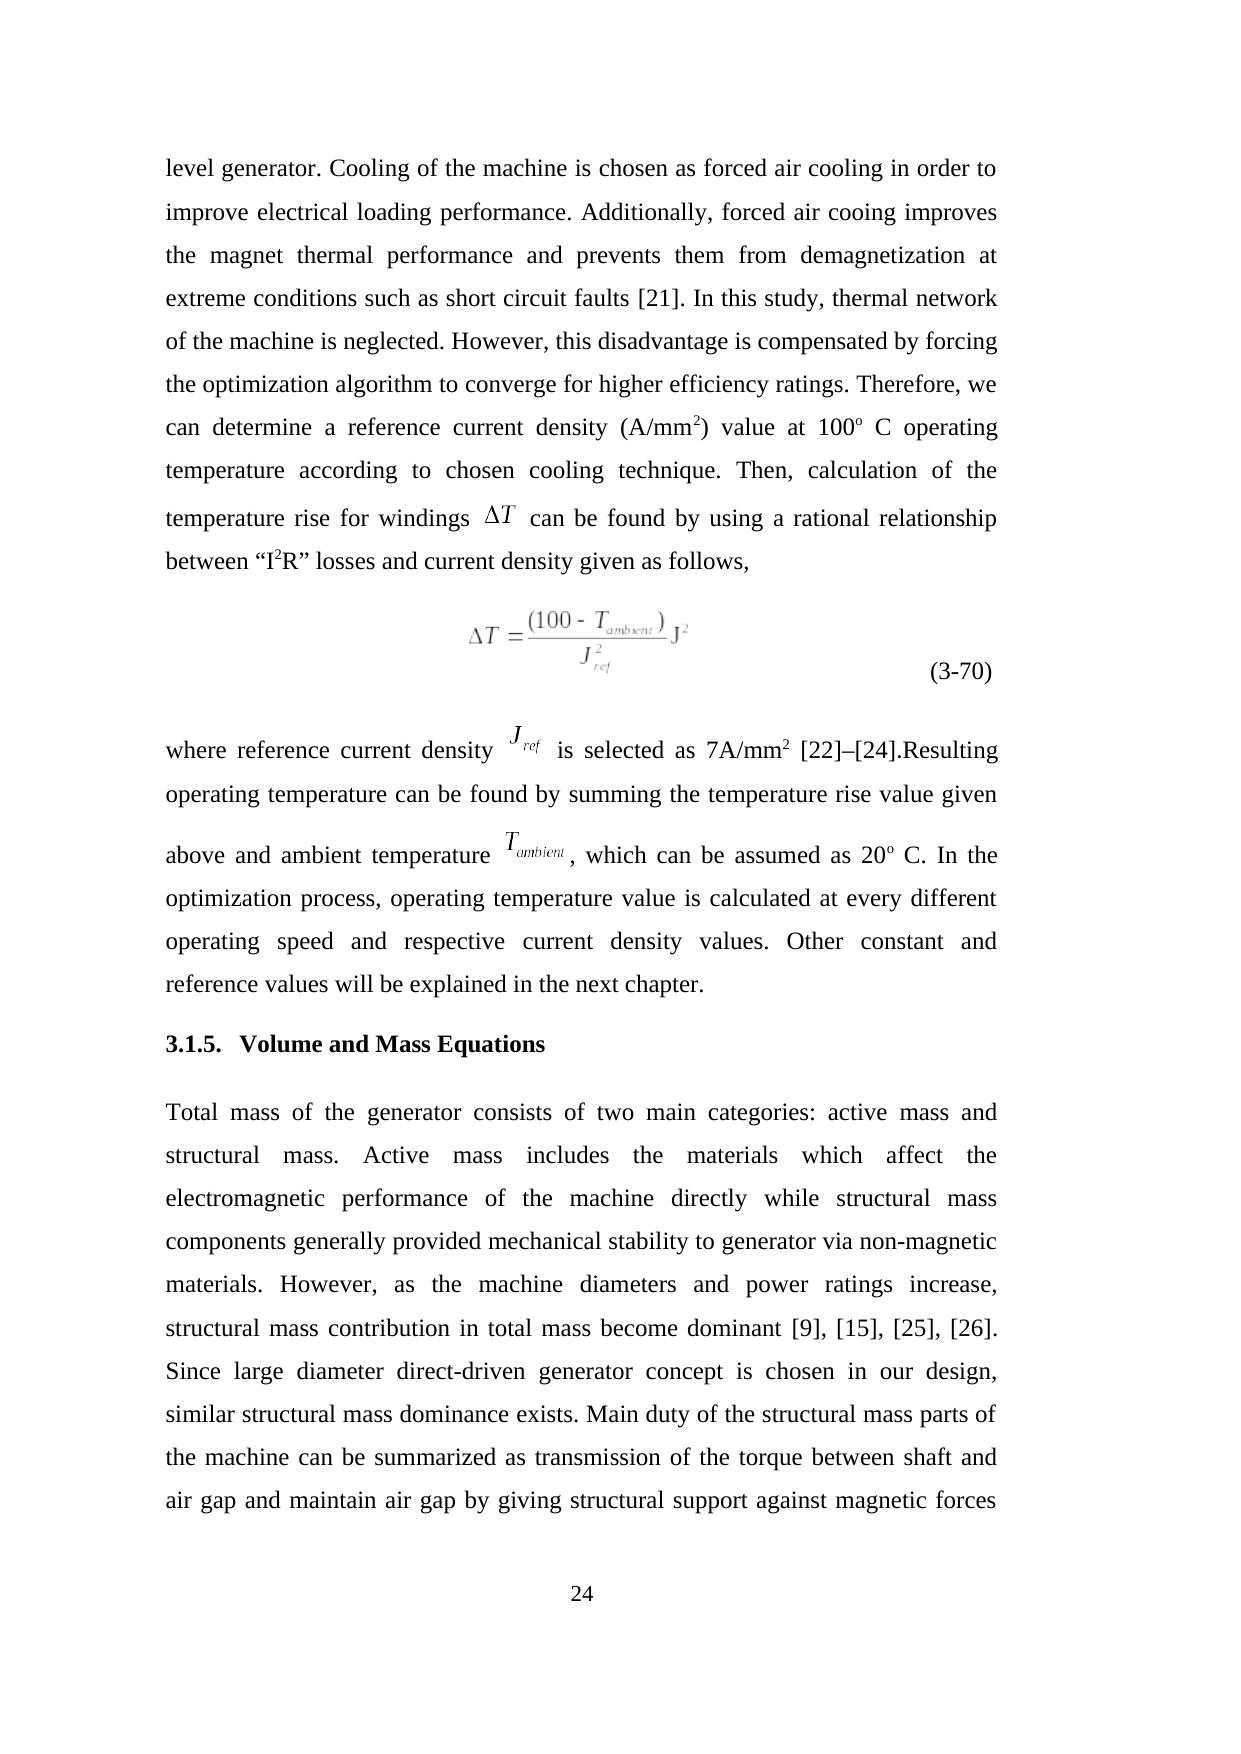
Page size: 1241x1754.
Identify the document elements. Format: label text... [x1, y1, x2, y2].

subtitle Volume and Mass Equations [165, 1029, 998, 1058]
text (3-70) [165, 606, 998, 684]
text where reference current density is selected as 7A/mm2 [22]–[24].Resulting operating temperature can be found by summing the temperature rise value given above and ambient temperature , which can be assumed as 20o C. In the optimization process, operating temperature value is calculated at every different operating speed and respective current density values. Other constant and reference values will be explained in the next chapter. [165, 716, 998, 998]
